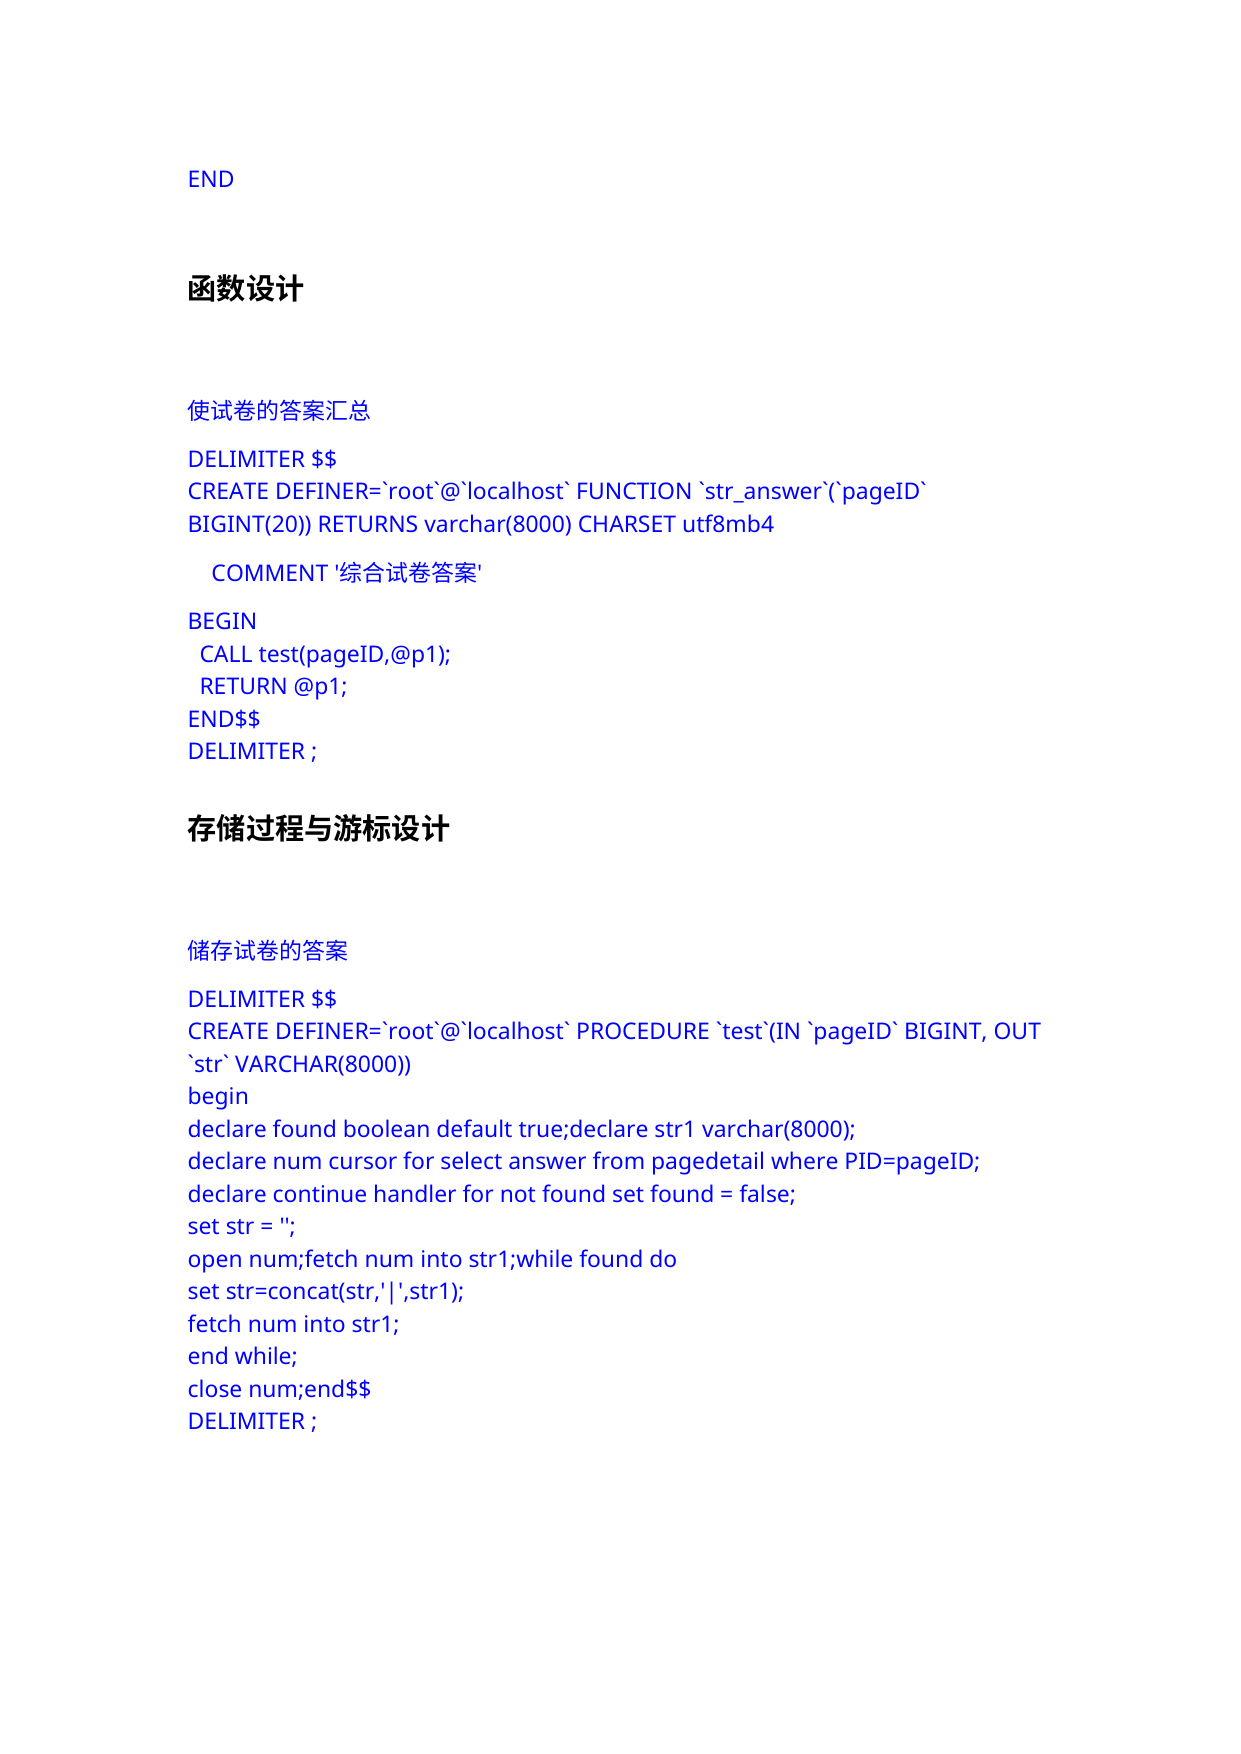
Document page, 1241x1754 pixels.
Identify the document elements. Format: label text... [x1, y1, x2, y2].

text declare num cursor for select answer from pagedetail where PID=pageID; declare continue handler for not found set found = false; [187, 1144, 1053, 1209]
text declare found boolean default true;declare str1 varchar(8000); [187, 1112, 1053, 1144]
text fetch num into str1; [187, 1307, 1053, 1339]
text end while; [187, 1339, 1053, 1372]
text END [187, 162, 1053, 194]
text close num;end$$ [187, 1372, 1053, 1404]
text CREATE DEFINER=`root`@`localhost` PROCEDURE `test`(IN `pageID` BIGINT, OUT `str` VARCHAR(8000)) [187, 1014, 1053, 1079]
text DELIMITER ; [187, 1404, 1053, 1437]
text CREATE DEFINER=`root`@`localhost` FUNCTION `str_answer`(`pageID` BIGINT(20)) RETURNS varchar(8000) CHARSET utf8mb4 [187, 474, 1053, 539]
text RETURN @p1; [187, 669, 1053, 702]
text set str = ''; [187, 1209, 1053, 1242]
subtitle 函数设计 [187, 254, 1053, 319]
text BEGIN [187, 604, 1053, 637]
text END$$ [187, 702, 1053, 734]
subtitle 存储过程与游标设计 [187, 794, 1053, 859]
text open num;fetch num into str1;while found do [187, 1242, 1053, 1274]
text DELIMITER $$ [187, 982, 1053, 1014]
text 储存试卷的答案 [187, 917, 1053, 982]
text 使试卷的答案汇总 [187, 377, 1053, 442]
text DELIMITER $$ [187, 442, 1053, 474]
text begin [187, 1079, 1053, 1112]
text set str=concat(str,'|',str1); [187, 1274, 1053, 1307]
text COMMENT '综合试卷答案' [187, 539, 1053, 604]
text DELIMITER ; [187, 734, 1053, 767]
text CALL test(pageID,@p1); [187, 637, 1053, 669]
